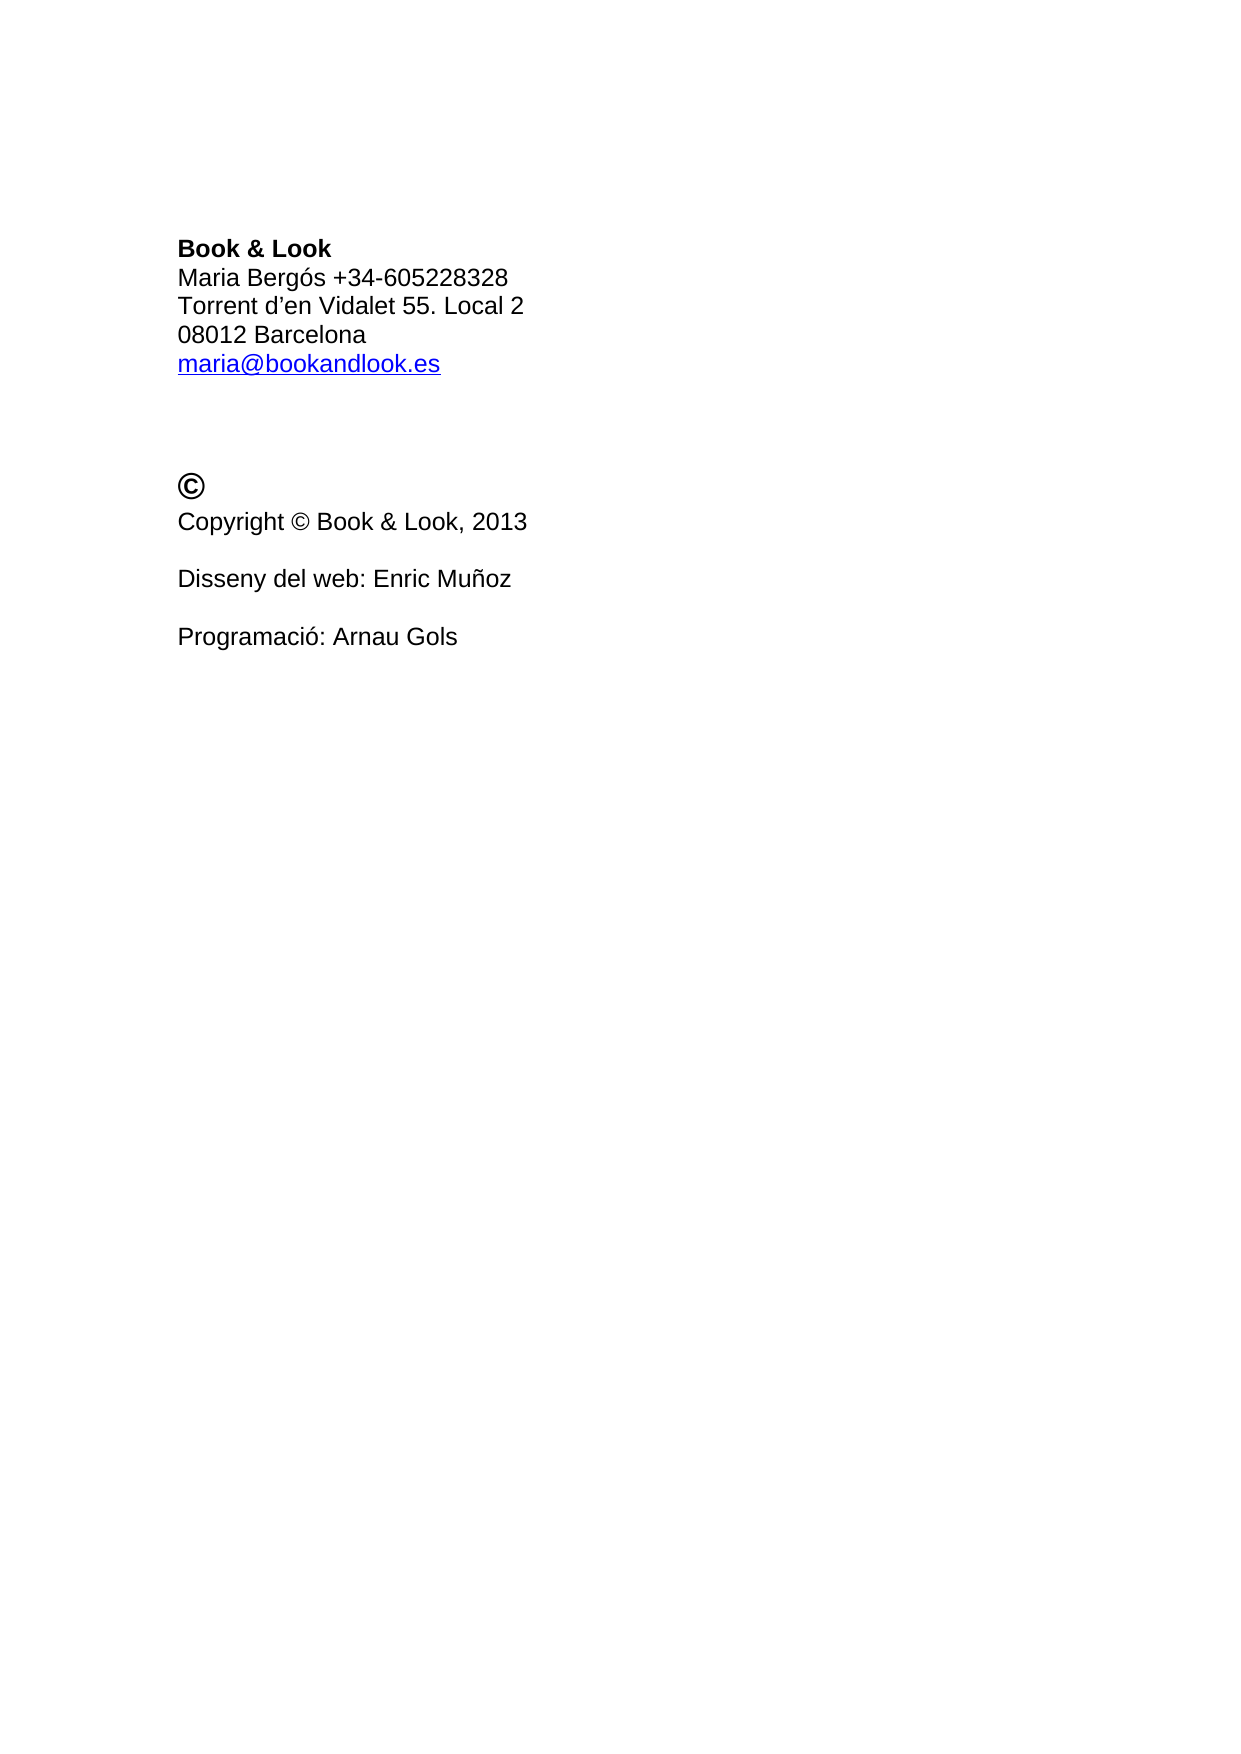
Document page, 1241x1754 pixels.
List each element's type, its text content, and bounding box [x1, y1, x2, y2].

text Programació: Arnau Gols [177, 622, 1063, 651]
text Disseny del web: Enric Muñoz [177, 564, 1063, 593]
text Copyright © Book & Look, 2013 [177, 507, 1063, 536]
text Torrent d’en Vidalet 55. Local 2 [177, 291, 1063, 320]
text 08012 Barcelona [177, 320, 1063, 349]
text Maria Bergós +34-605228328 [177, 263, 1063, 291]
text © [177, 464, 1063, 507]
text Book & Look [177, 234, 1063, 263]
text maria@bookandlook.es [177, 349, 1063, 378]
